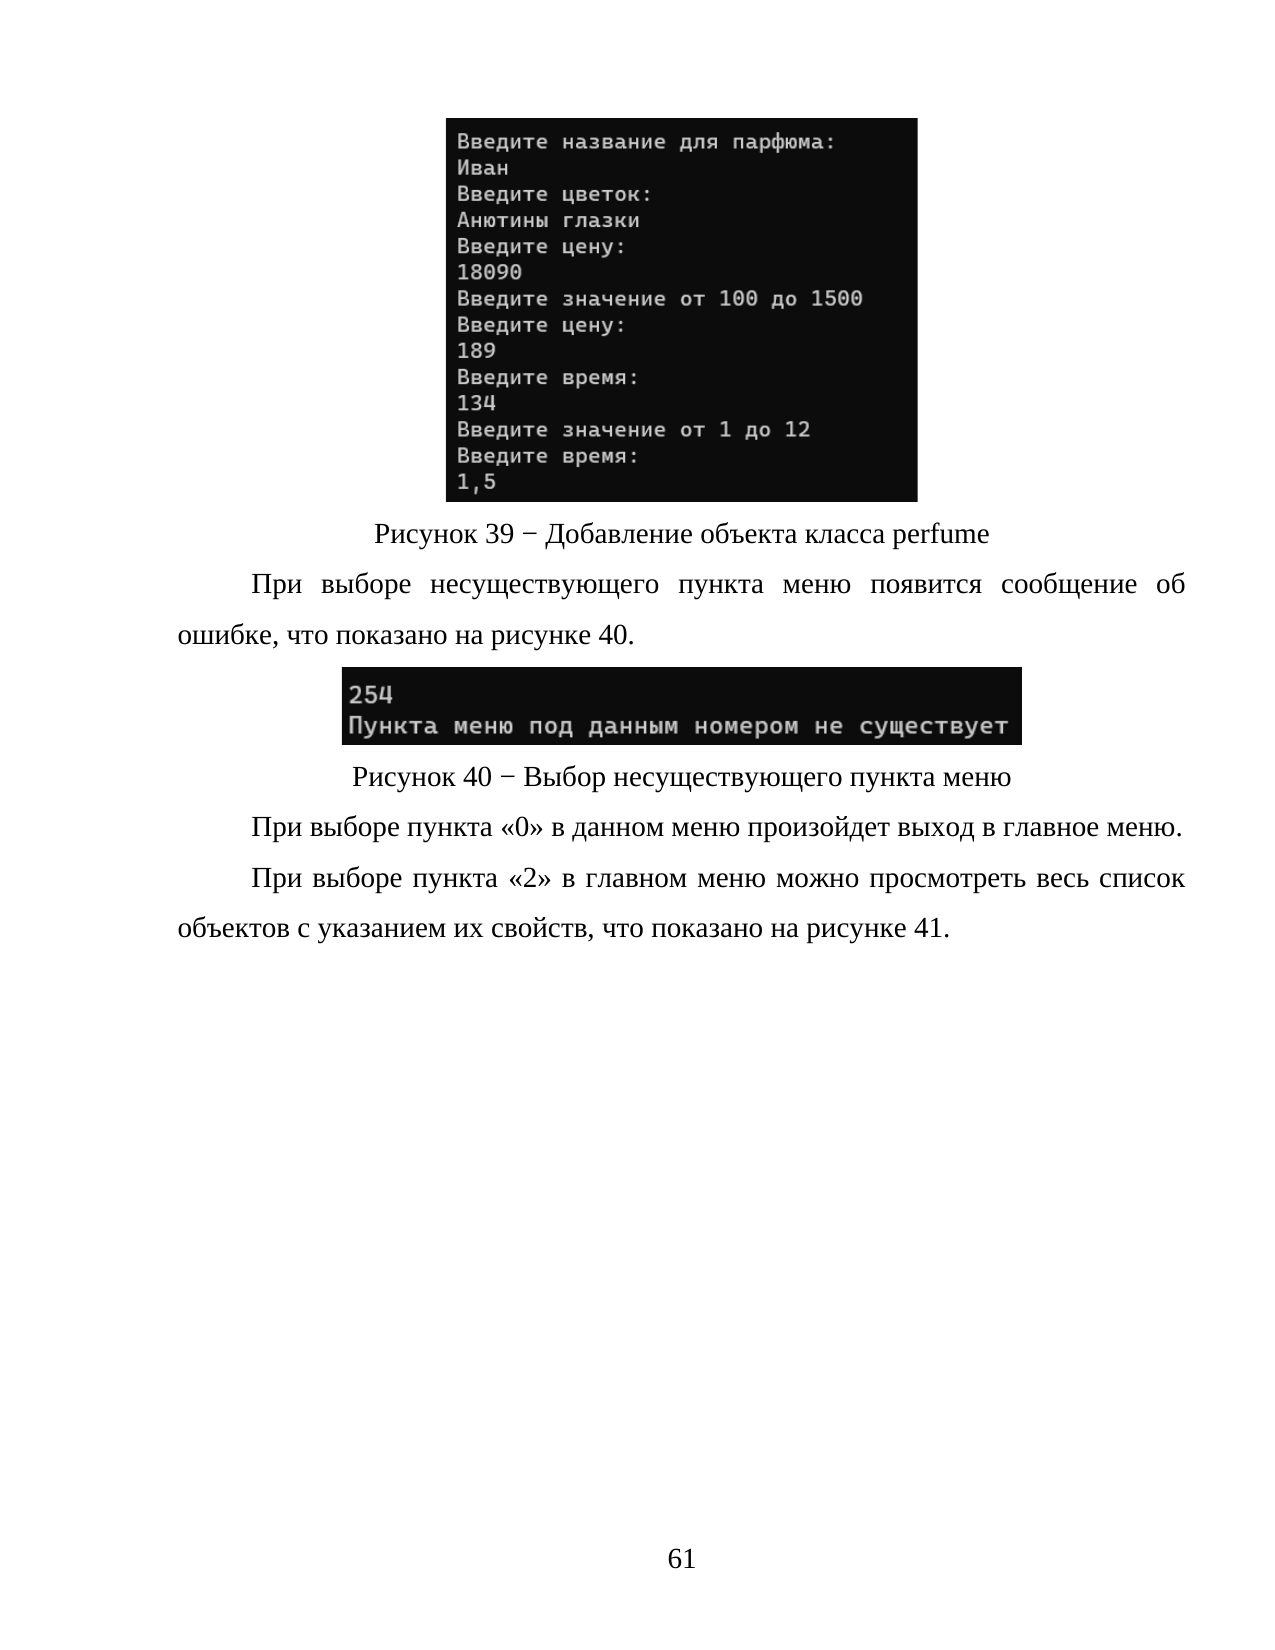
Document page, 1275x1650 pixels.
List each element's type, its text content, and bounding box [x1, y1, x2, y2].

text При выборе пункта «2» в главном меню можно просмотреть весь список объектов с указанием их свойств, что показано на рисунке 41. [177, 860, 1186, 943]
text При выборе пункта «0» в данном меню произойдет выход в главное меню. [177, 809, 1186, 843]
text Рисунок 39 − Добавление объекта класса perfume [177, 516, 1186, 550]
text При выборе несуществующего пункта меню появится сообщение об ошибке, что показано на рисунке 40. [177, 567, 1186, 650]
picture [445, 118, 918, 502]
text Рисунок 40 − Выбор несуществующего пункта меню [177, 759, 1186, 793]
picture [341, 667, 1022, 745]
